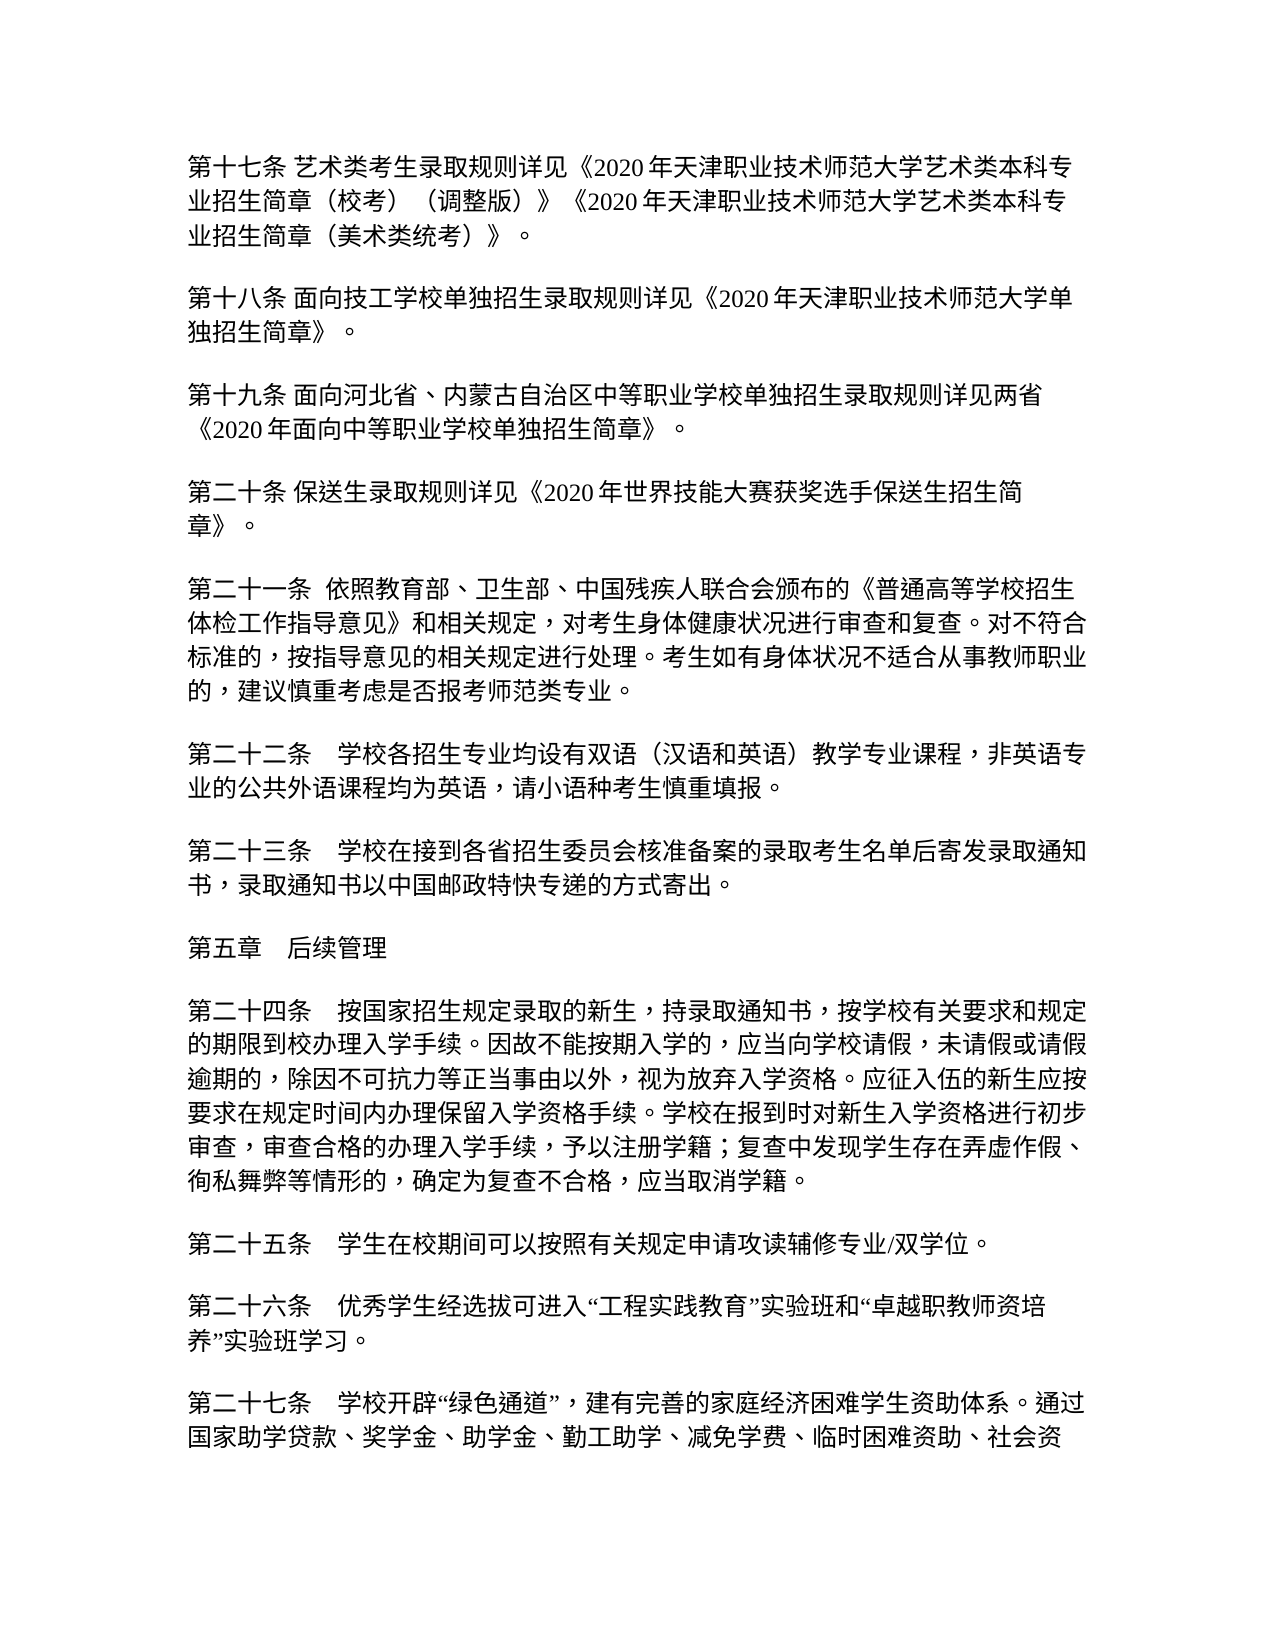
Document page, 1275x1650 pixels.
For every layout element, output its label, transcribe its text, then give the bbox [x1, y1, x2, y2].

text 第十九条 面向河北省、内蒙古自治区中等职业学校单独招生录取规则详见两省《2020年面向中等职业学校单独招生简章》。 [187, 378, 1087, 446]
text 第二十四条 按国家招生规定录取的新生，持录取通知书，按学校有关要求和规定的期限到校办理入学手续。因故不能按期入学的，应当向学校请假，未请假或请假逾期的，除因不可抗力等正当事由以外，视为放弃入学资格。应征入伍的新生应按要求在规定时间内办理保留入学资格手续。学校在报到时对新生入学资格进行初步审查，审查合格的办理入学手续，予以注册学籍；复查中发现学生存在弄虚作假、徇私舞弊等情形的，确定为复查不合格，应当取消学籍。 [187, 993, 1087, 1197]
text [187, 1386, 1087, 1454]
text 第二十一条 依照教育部、卫生部、中国残疾人联合会颁布的《普通高等学校招生体检工作指导意见》和相关规定，对考生身体健康状况进行审查和复查。对不符合标准的，按指导意见的相关规定进行处理。考生如有身体状况不适合从事教师职业的，建议慎重考虑是否报考师范类专业。 [187, 572, 1087, 708]
text 第十七条 艺术类考生录取规则详见《2020年天津职业技术师范大学艺术类本科专业招生简章（校考）（调整版）》《2020年天津职业技术师范大学艺术类本科专业招生简章（美术类统考）》。 [187, 150, 1087, 252]
text 第二十三条 学校在接到各省招生委员会核准备案的录取考生名单后寄发录取通知书，录取通知书以中国邮政特快专递的方式寄出。 [187, 833, 1087, 902]
text 第二十条 保送生录取规则详见《2020年世界技能大赛获奖选手保送生招生简章》。 [187, 475, 1087, 543]
text 第十八条 面向技工学校单独招生录取规则详见《2020年天津职业技术师范大学单独招生简章》。 [187, 281, 1087, 349]
text 第二十五条 学生在校期间可以按照有关规定申请攻读辅修专业/双学位。 [187, 1226, 1087, 1260]
text 第二十六条 优秀学生经选拔可进入“工程实践教育”实验班和“卓越职教师资培养”实验班学习。 [187, 1289, 1087, 1357]
text 第五章 后续管理 [187, 930, 1087, 964]
text 第二十二条 学校各招生专业均设有双语（汉语和英语）教学专业课程，非英语专业的公共外语课程均为英语，请小语种考生慎重填报。 [187, 737, 1087, 805]
